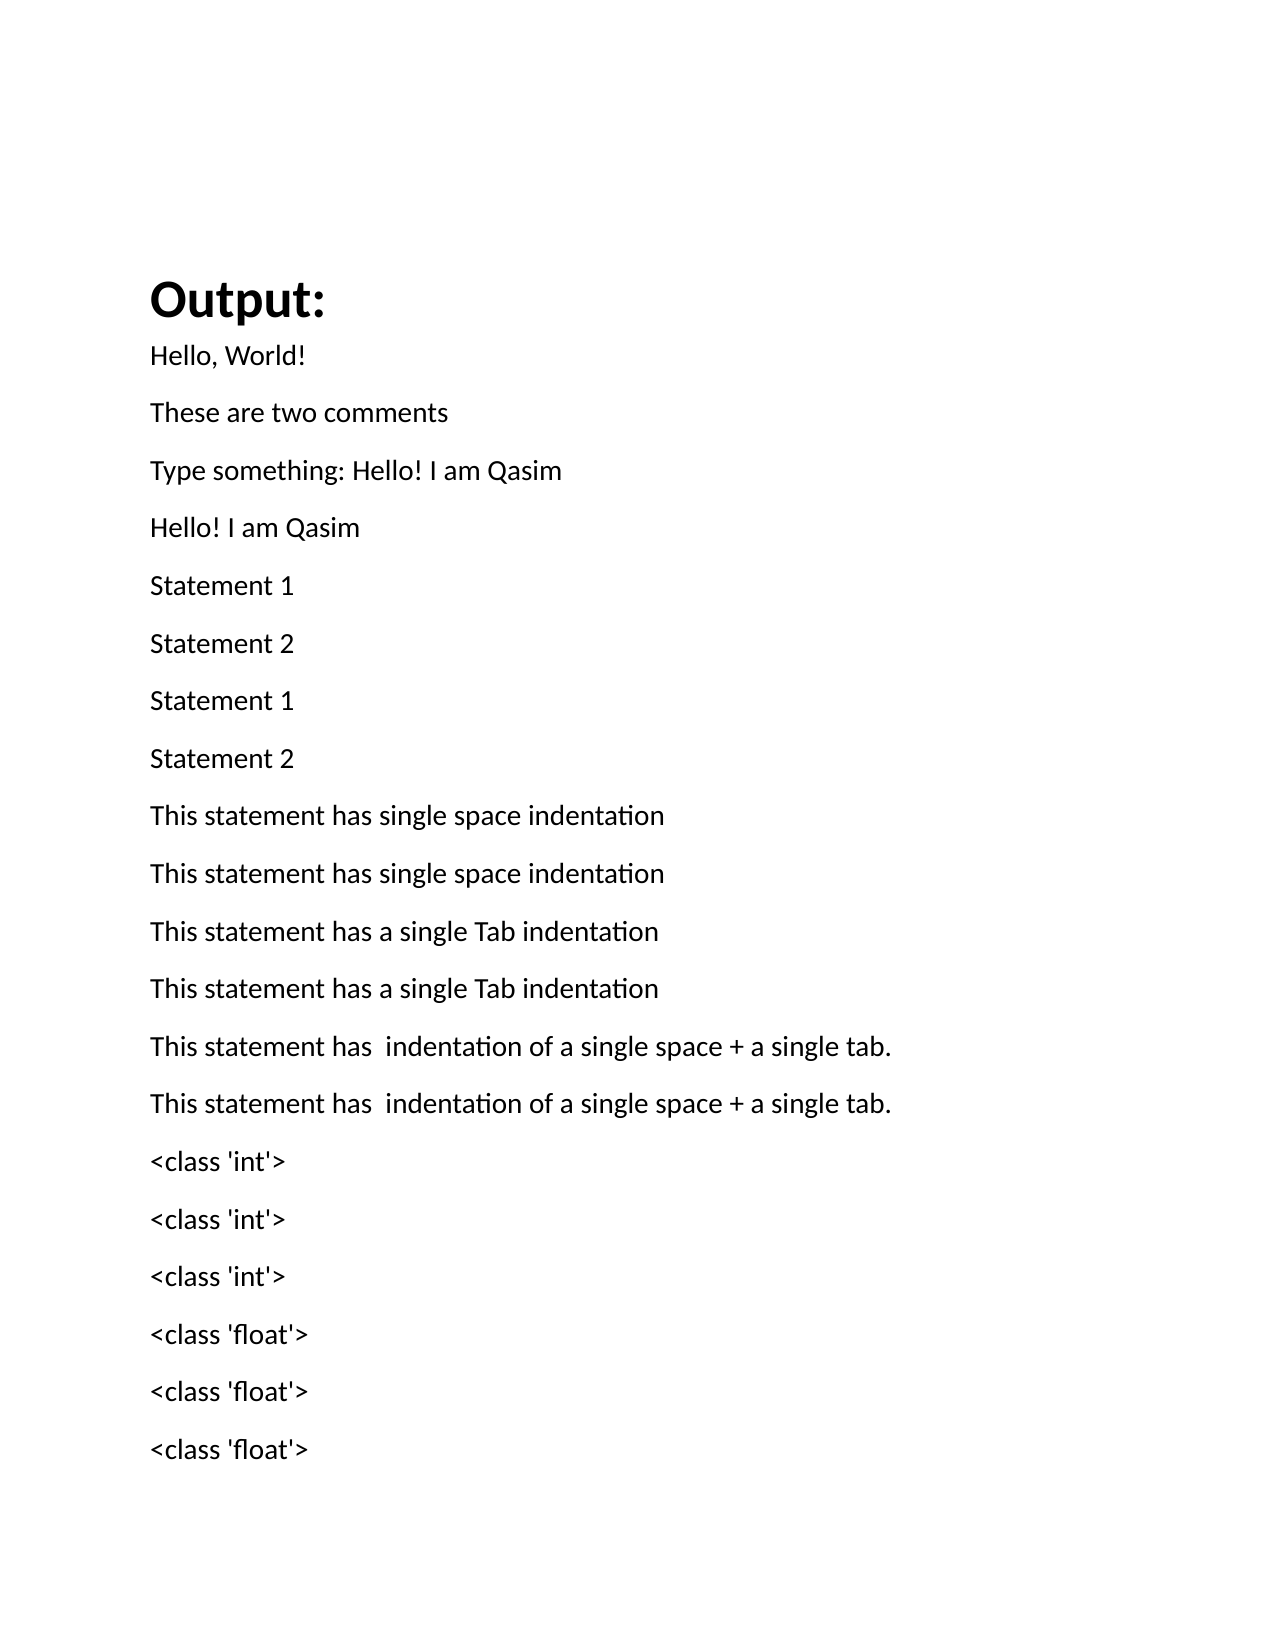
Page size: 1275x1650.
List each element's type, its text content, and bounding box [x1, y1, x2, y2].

text <class 'float'> [150, 1316, 1125, 1352]
text This statement has indentation of a single space + a single tab. [150, 1086, 1125, 1121]
text Statement 2 [150, 740, 1125, 776]
text <class 'float'> [150, 1431, 1125, 1467]
text Statement 1 [150, 567, 1125, 603]
text Statement 2 [150, 625, 1125, 660]
text <class 'int'> [150, 1201, 1125, 1236]
text This statement has single space indentation [150, 797, 1125, 833]
text <class 'float'> [150, 1373, 1125, 1409]
text This statement has a single Tab indentation [150, 913, 1125, 948]
text Hello! I am Qasim [150, 509, 1125, 545]
text These are two comments [150, 394, 1125, 430]
text Type something: Hello! I am Qasim [150, 452, 1125, 487]
text <class 'int'> [150, 1143, 1125, 1179]
text Output: Hello, World! [150, 265, 1125, 372]
text This statement has single space indentation [150, 855, 1125, 891]
text This statement has indentation of a single space + a single tab. [150, 1028, 1125, 1063]
text This statement has a single Tab indentation [150, 970, 1125, 1006]
text Statement 1 [150, 682, 1125, 718]
text <class 'int'> [150, 1258, 1125, 1294]
